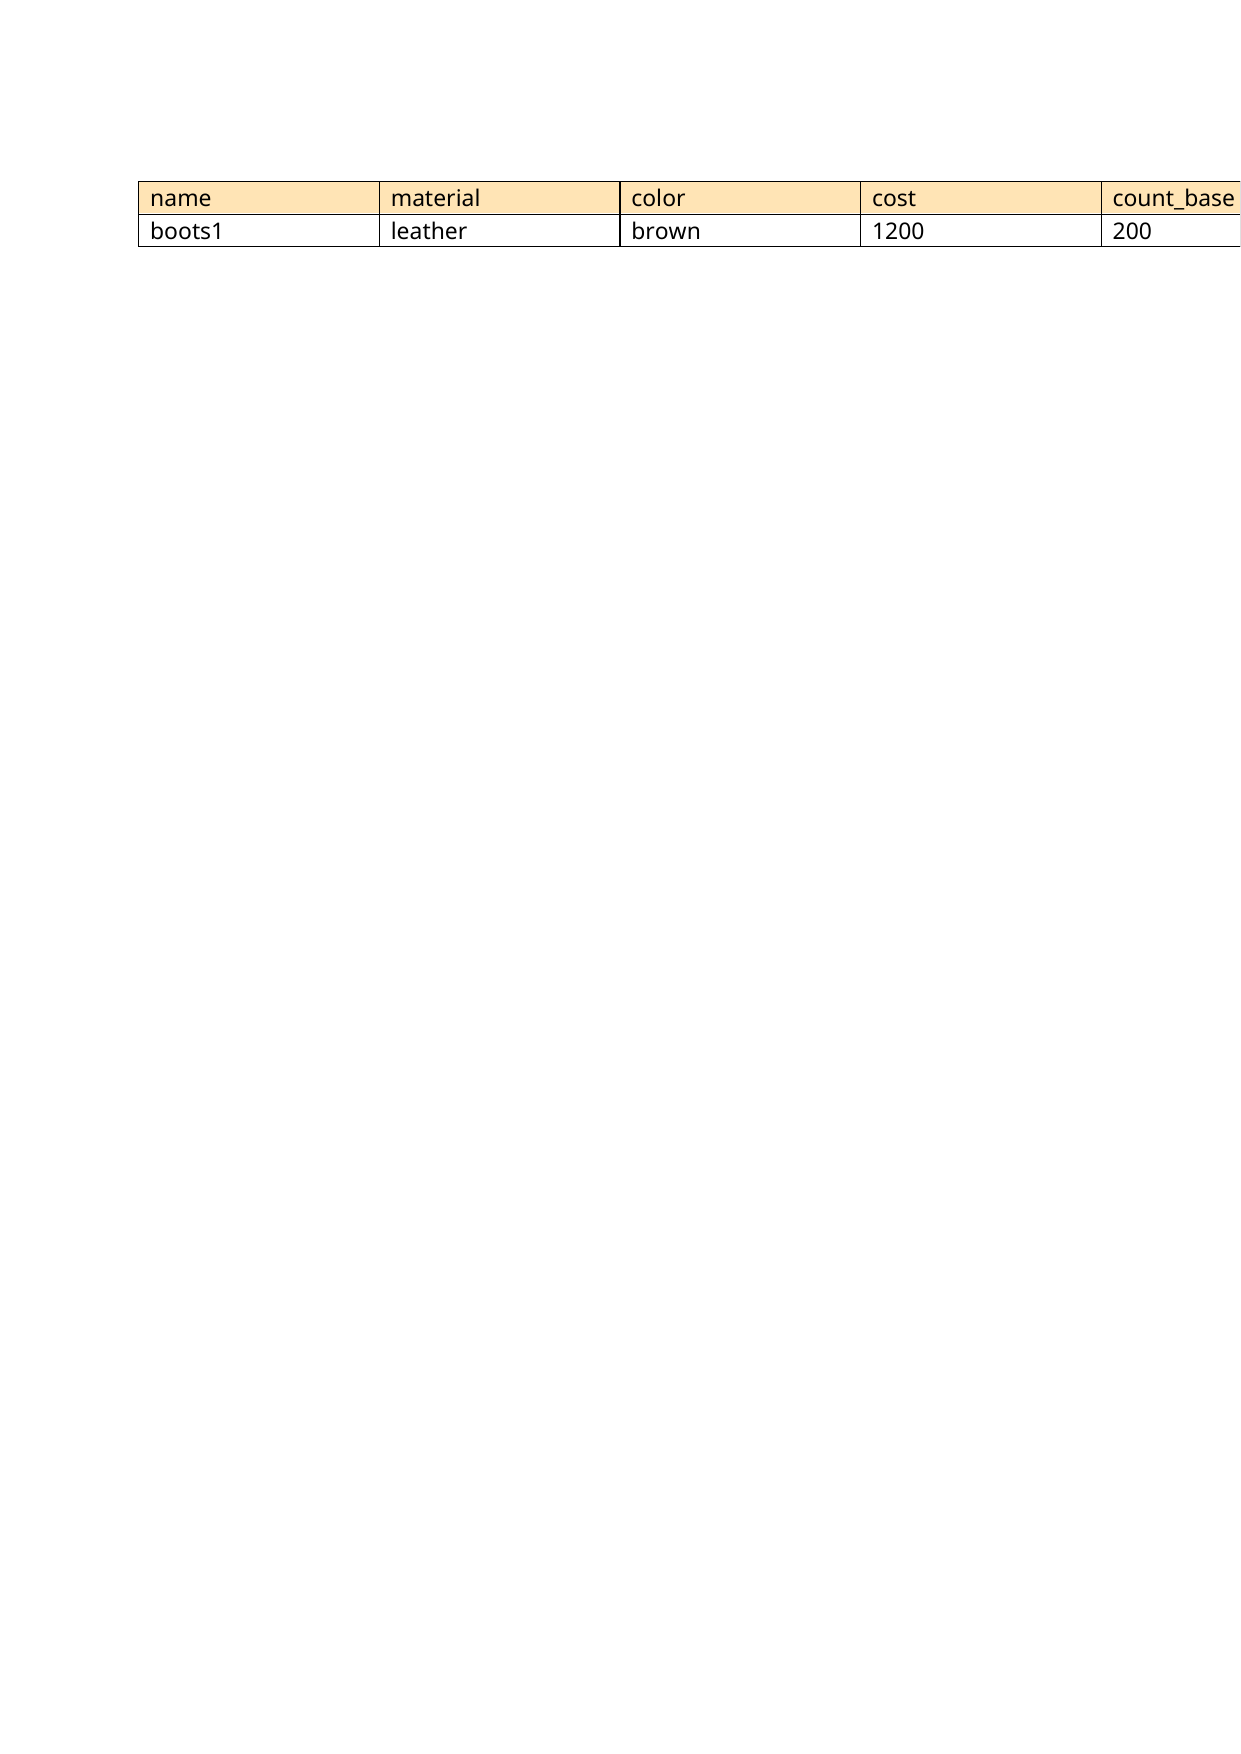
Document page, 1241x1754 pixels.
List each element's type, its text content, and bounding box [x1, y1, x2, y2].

table_header color [621, 182, 860, 213]
table_cell 1200 [861, 215, 1101, 246]
table_cell brown [621, 215, 860, 246]
table_header cost [861, 182, 1101, 213]
table_header name [139, 182, 379, 213]
table_header material [380, 182, 619, 213]
table_header count_base [1102, 182, 1240, 213]
table_cell 200 [1102, 215, 1240, 246]
table_cell boots1 [139, 215, 379, 246]
table_cell leather [380, 215, 619, 246]
